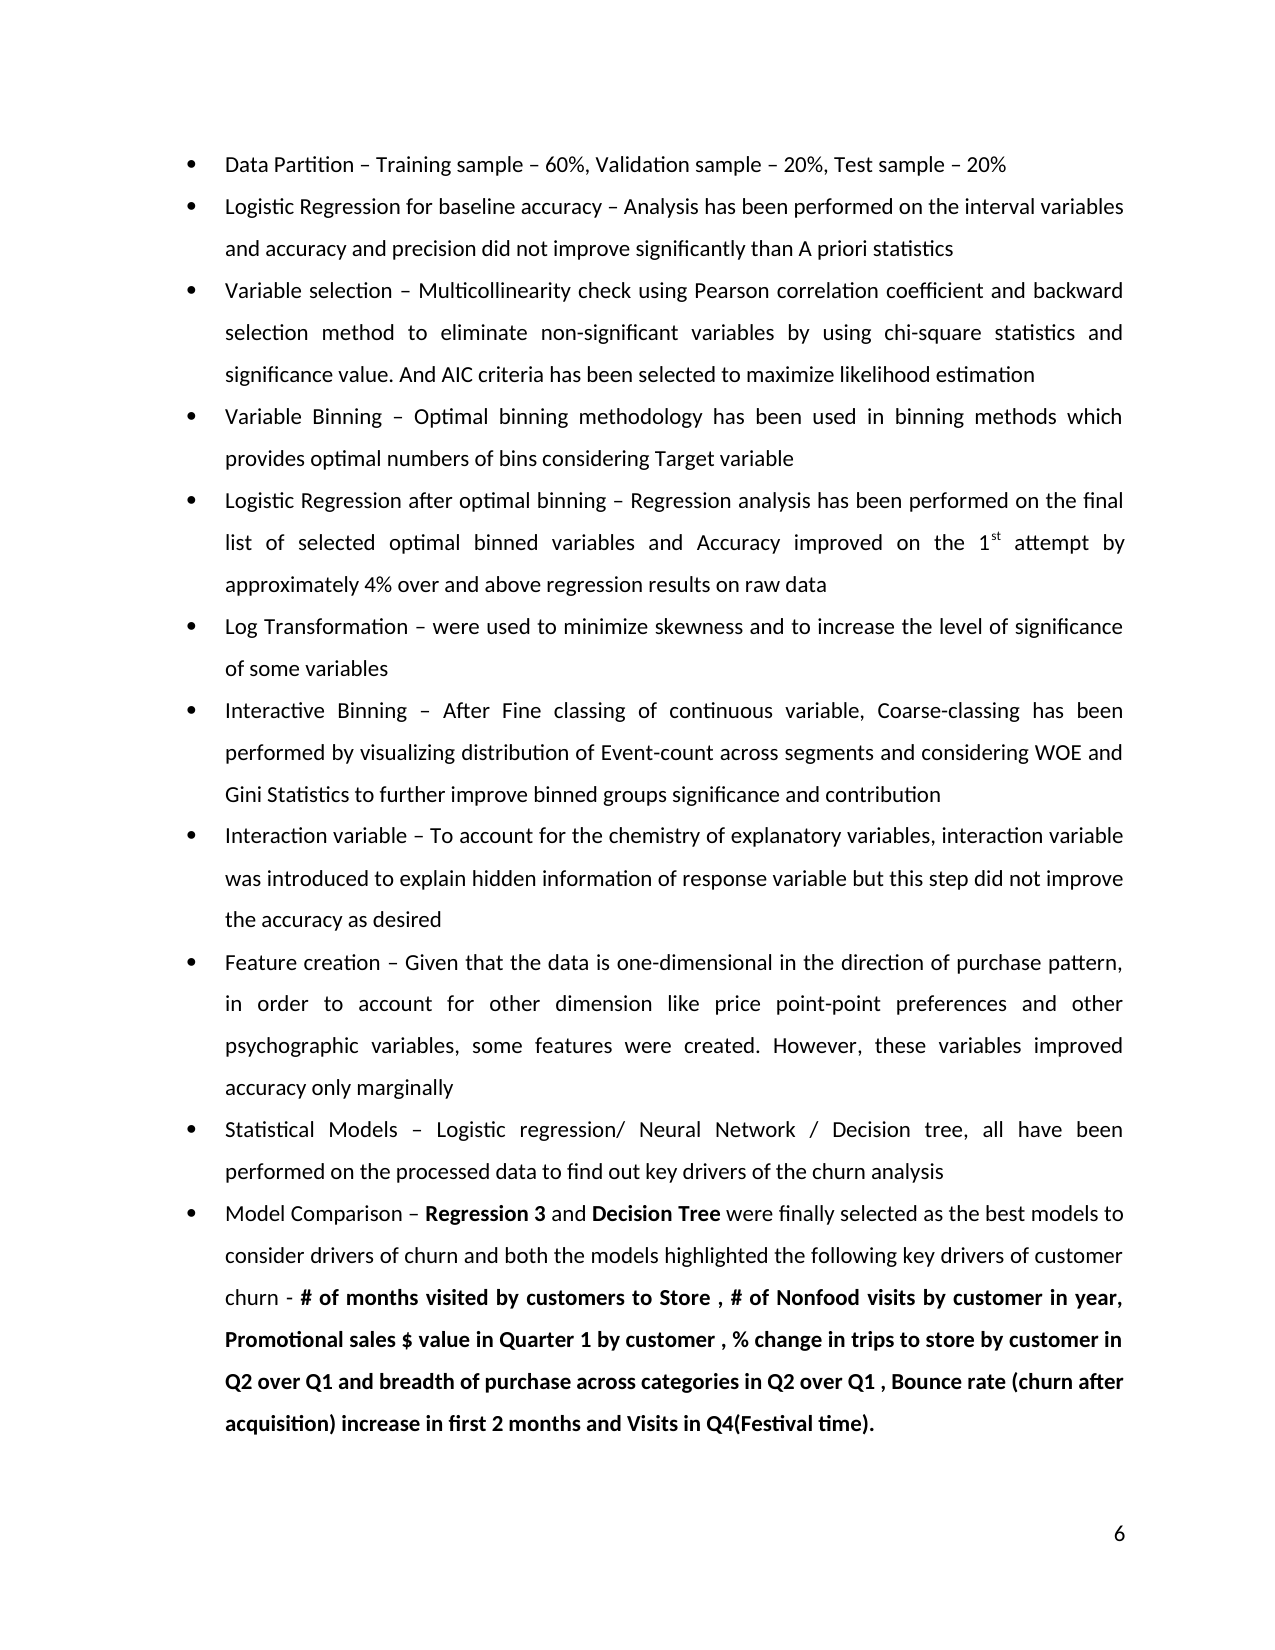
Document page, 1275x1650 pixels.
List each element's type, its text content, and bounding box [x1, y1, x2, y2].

list Logistic Regression after optimal binning – Regression analysis has been performed on the final list of selected optimal binned variables and Accuracy improved on the 1st attempt by approximately 4% over and above regression results on raw data [187, 486, 1125, 598]
list Data Partition – Training sample – 60%, Validation sample – 20%, Test sample – 20% [187, 150, 1125, 178]
list Variable Binning – Optimal binning methodology has been used in binning methods which provides optimal numbers of bins considering Target variable [187, 402, 1125, 472]
list Interaction variable – To account for the chemistry of explanatory variables, interaction variable was introduced to explain hidden information of response variable but this step did not improve the accuracy as desired [187, 822, 1125, 934]
list Model Comparison – Regression 3 and Decision Tree were finally selected as the best models to consider drivers of churn and both the models highlighted the following key drivers of customer churn - # of months visited by customers to Store , # of Nonfood visits by customer in year, Promotional sales $ value in Quarter 1 by customer , % change in trips to store by customer in Q2 over Q1 and breadth of purchase across categories in Q2 over Q1 , Bounce rate (churn after acquisition) increase in first 2 months and Visits in Q4(Festival time). [187, 1199, 1125, 1437]
list Feature creation – Given that the data is one-dimensional in the direction of purchase pattern, in order to account for other dimension like price point-point preferences and other psychographic variables, some features were created. However, these variables improved accuracy only marginally [187, 948, 1125, 1102]
list Variable selection – Multicollinearity check using Pearson correlation coefficient and backward selection method to eliminate non-significant variables by using chi-square statistics and significance value. And AIC criteria has been selected to maximize likelihood estimation [187, 276, 1125, 388]
list Interactive Binning – After Fine classing of continuous variable, Coarse-classing has been performed by visualizing distribution of Event-count across segments and considering WOE and Gini Statistics to further improve binned groups significance and contribution [187, 696, 1125, 808]
list Statistical Models – Logistic regression/ Neural Network / Decision tree, all have been performed on the processed data to find out key drivers of the churn analysis [187, 1116, 1125, 1186]
list Log Transformation – were used to minimize skewness and to increase the level of significance of some variables [187, 612, 1125, 682]
list Logistic Regression for baseline accuracy – Analysis has been performed on the interval variables and accuracy and precision did not improve significantly than A priori statistics [187, 192, 1125, 262]
